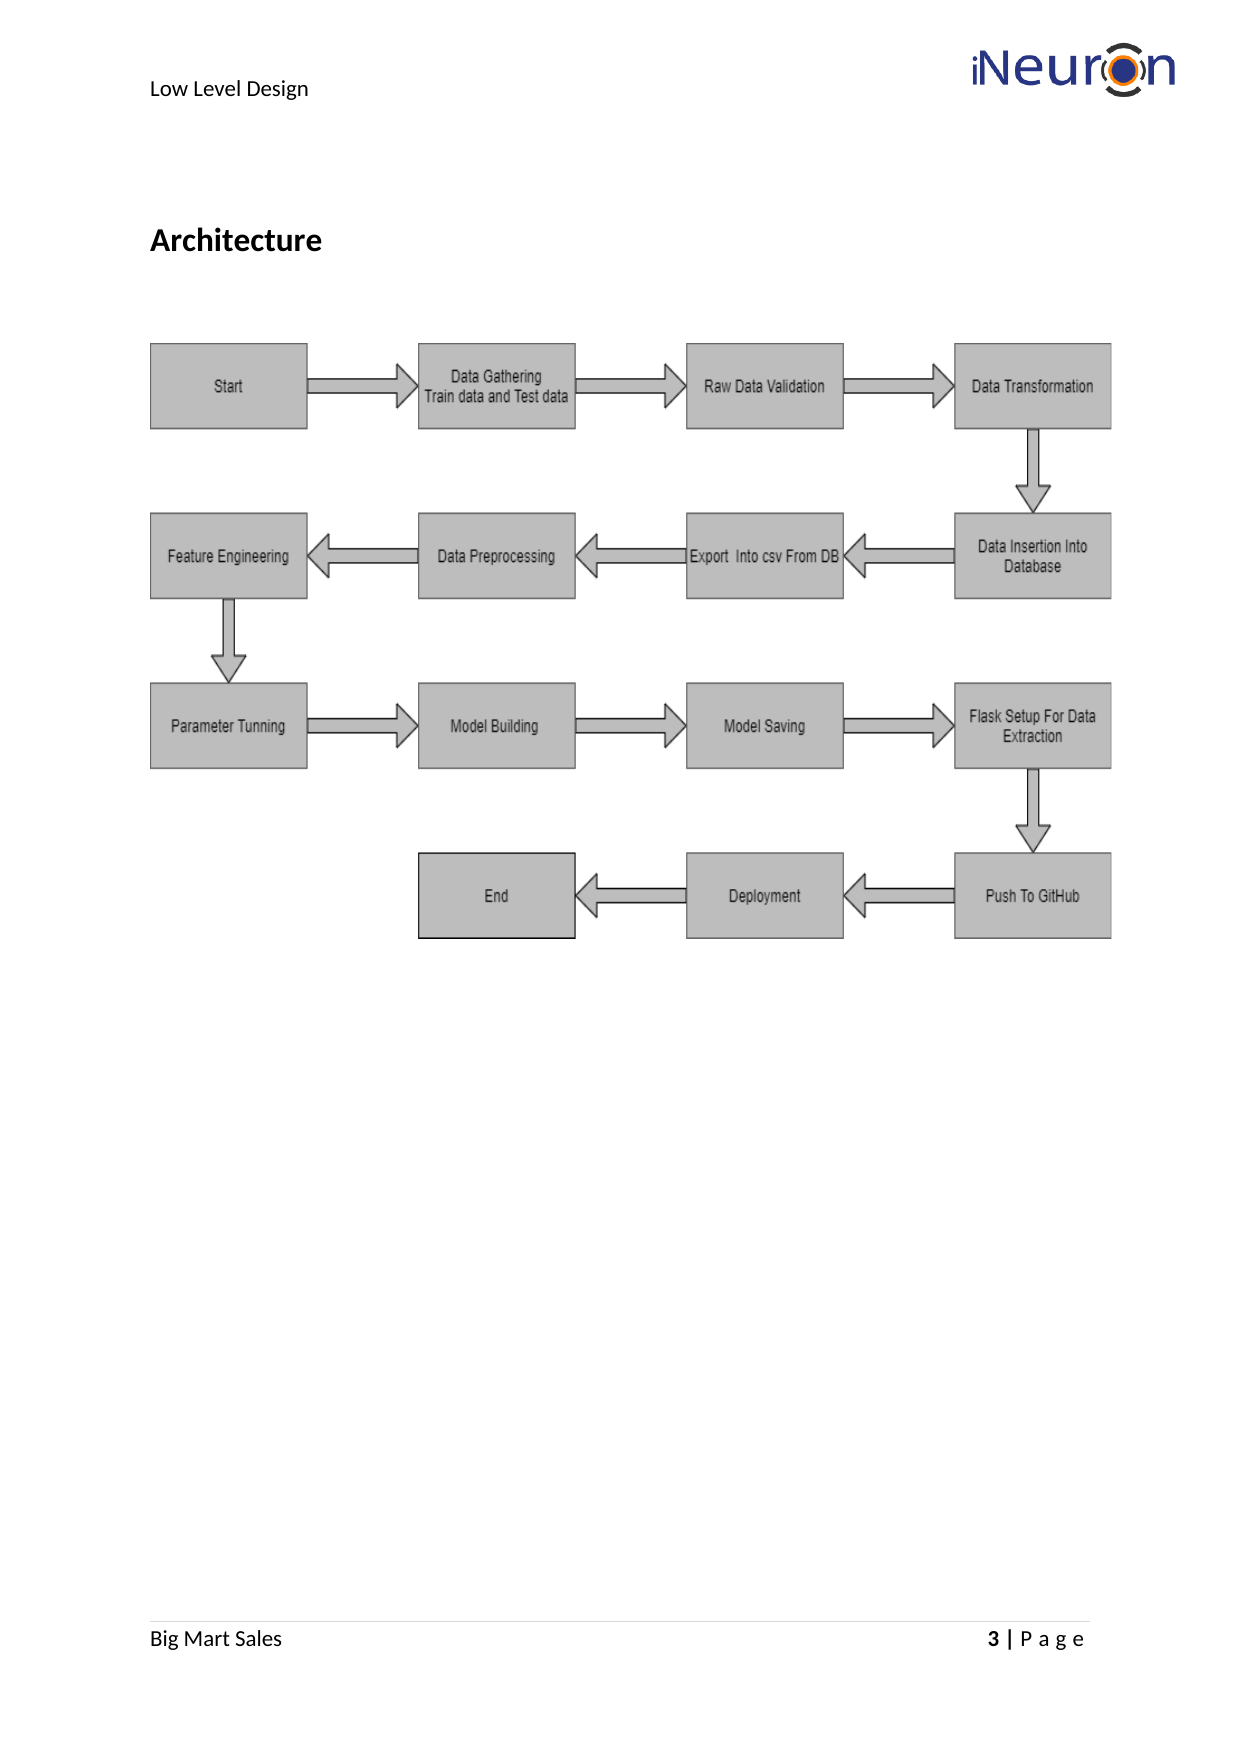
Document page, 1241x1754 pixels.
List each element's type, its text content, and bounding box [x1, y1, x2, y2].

picture [150, 343, 1112, 939]
picture [972, 42, 1175, 97]
text Architecture [150, 219, 1090, 260]
